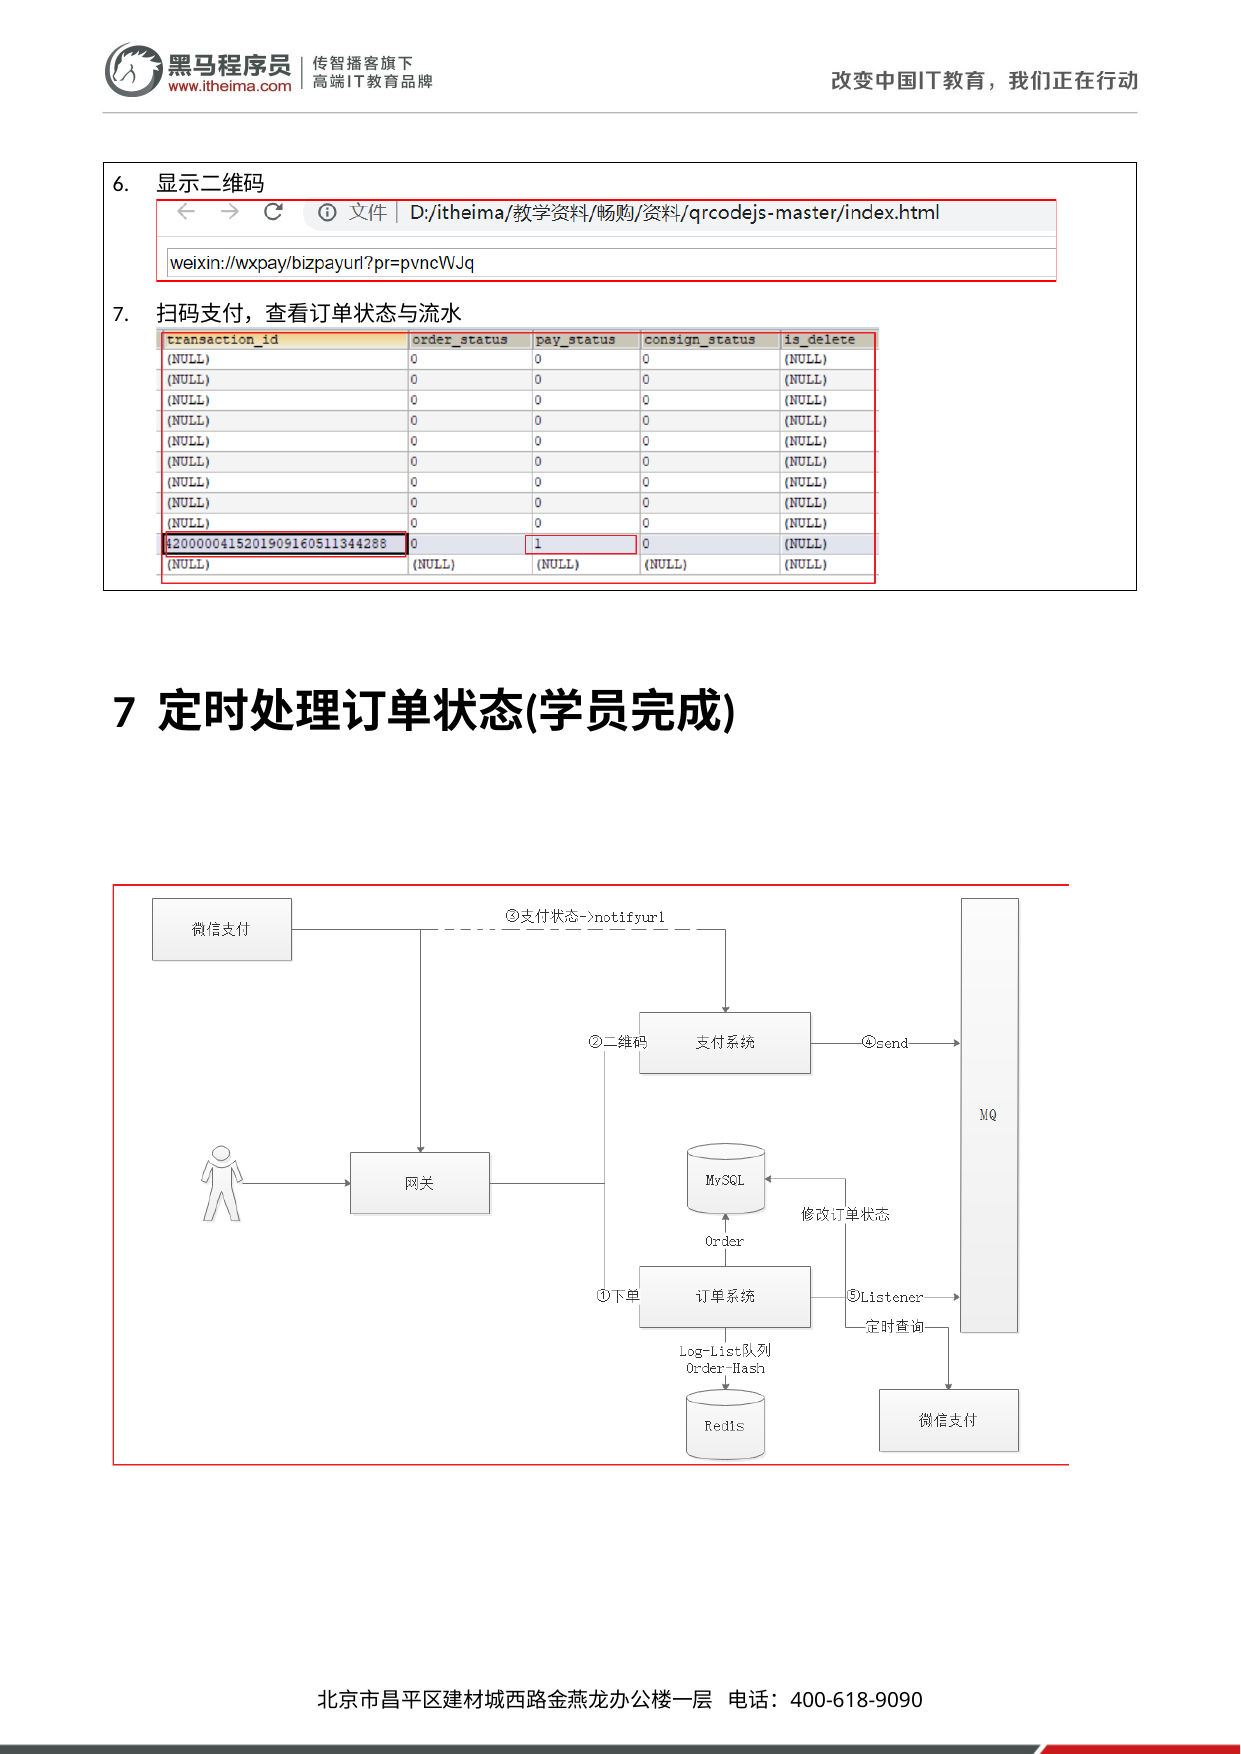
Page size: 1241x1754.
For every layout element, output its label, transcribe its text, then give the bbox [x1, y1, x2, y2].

subtitle 定时处理订单状态(学员完成) [112, 659, 1128, 756]
list 显示二维码 [104, 163, 1136, 198]
picture [112, 884, 1069, 1466]
picture [0, 4, 1240, 121]
picture [156, 197, 1057, 287]
list 扫码支付，查看订单状态与流水 [112, 295, 1128, 328]
picture [0, 1686, 1241, 1754]
picture [156, 327, 880, 586]
